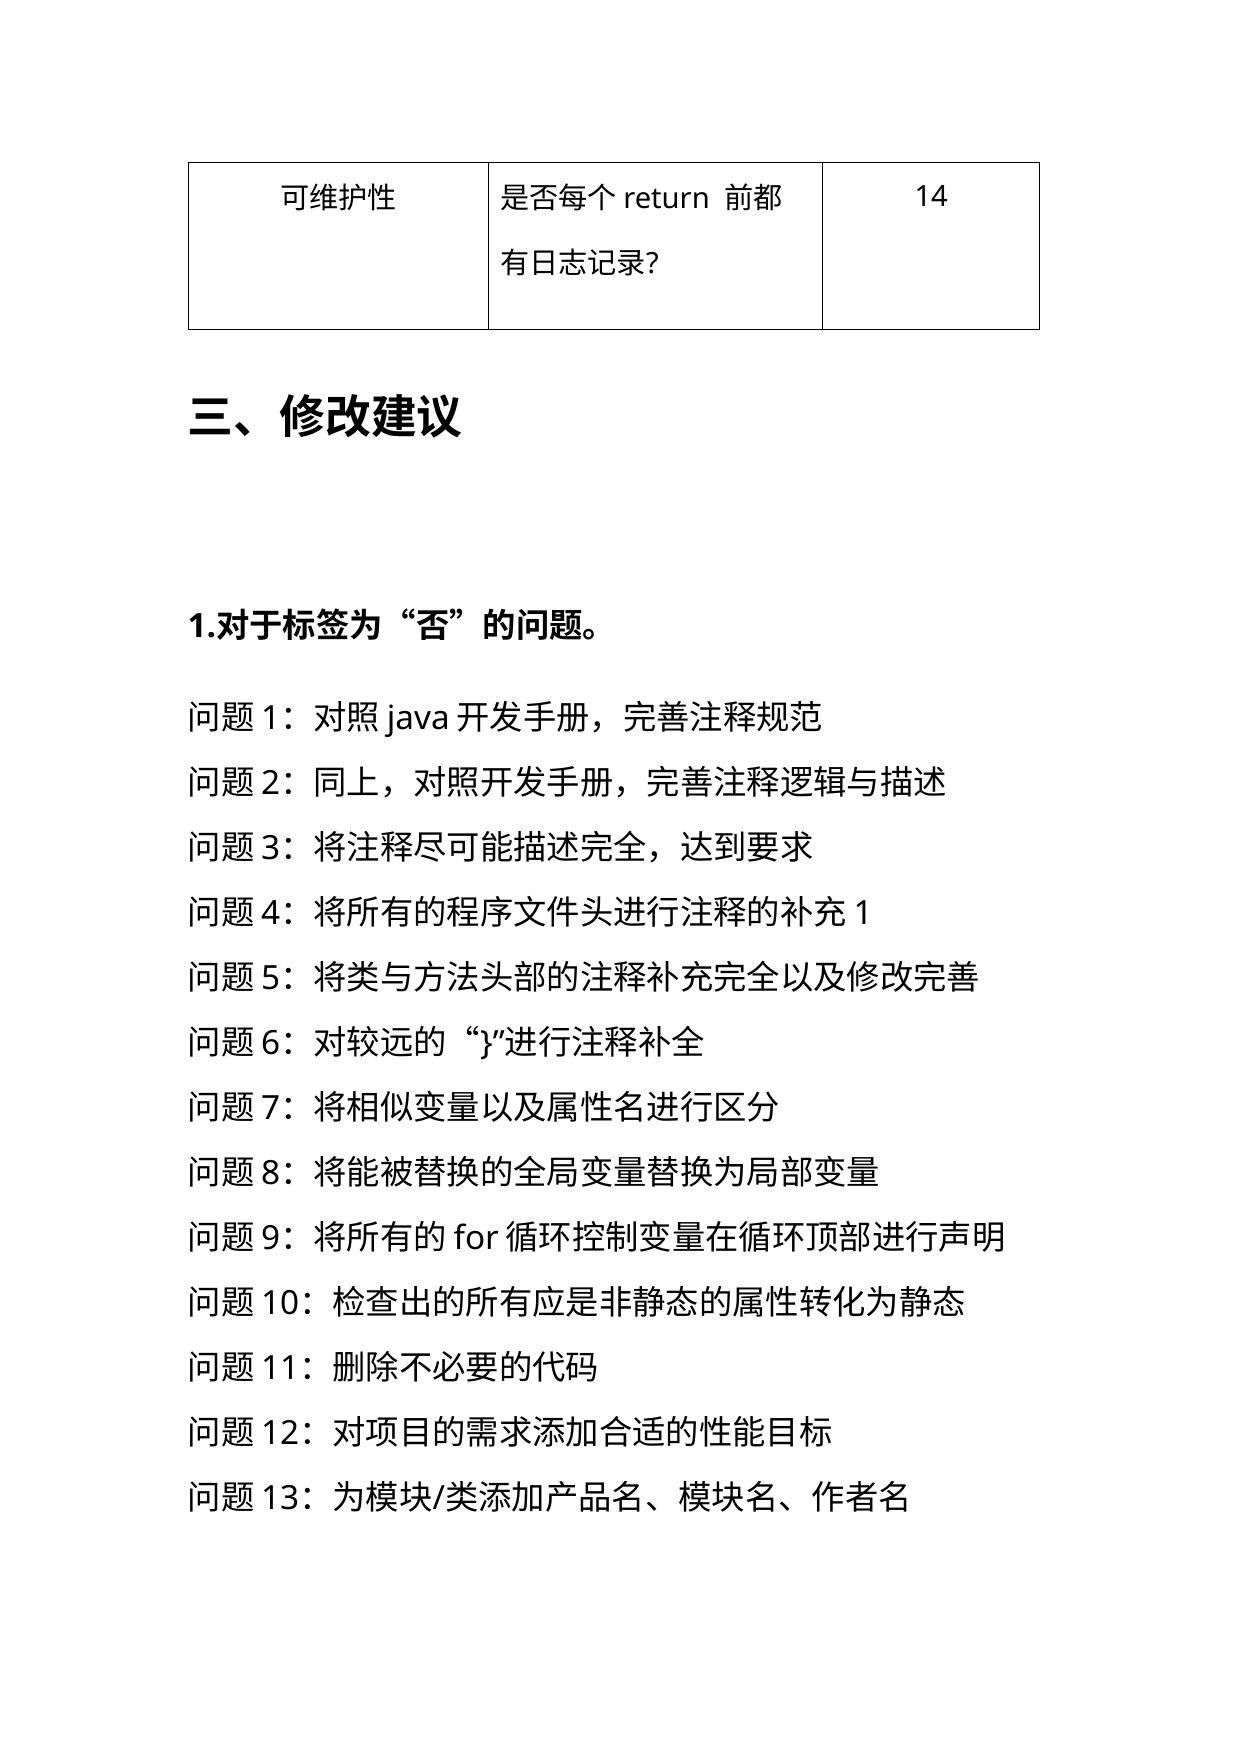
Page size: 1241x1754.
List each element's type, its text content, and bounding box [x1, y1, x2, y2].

text 问题5：将类与方法头部的注释补充完全以及修改完善 [187, 943, 1053, 1008]
text 问题8：将能被替换的全局变量替换为局部变量 [187, 1138, 1053, 1203]
text 问题12：对项目的需求添加合适的性能目标 [187, 1398, 1053, 1463]
text 问题3：将注释尽可能描述完全，达到要求 [187, 813, 1053, 878]
table_cell 14 [823, 163, 1039, 329]
text 问题11：删除不必要的代码 [187, 1333, 1053, 1398]
text 问题7：将相似变量以及属性名进行区分 [187, 1073, 1053, 1138]
text 问题4：将所有的程序文件头进行注释的补充1 [187, 878, 1053, 943]
subtitle 三、修改建议 [187, 365, 1053, 463]
text 问题10：检查出的所有应是非静态的属性转化为静态 [187, 1268, 1053, 1333]
table_cell 是否每个 return 前都有日志记录? [489, 163, 822, 329]
text 问题2：同上，对照开发手册，完善注释逻辑与描述 [187, 748, 1053, 813]
table_cell 可维护性 [189, 163, 488, 329]
text 问题6：对较远的“}”进行注释补全 [187, 1008, 1053, 1073]
subtitle 1.对于标签为“否”的问题。 [187, 591, 1053, 656]
text 问题9：将所有的for循环控制变量在循环顶部进行声明 [187, 1203, 1053, 1268]
text 问题1：对照java开发手册，完善注释规范 [187, 683, 1053, 748]
text 问题13：为模块/类添加产品名、模块名、作者名 [187, 1463, 1053, 1528]
